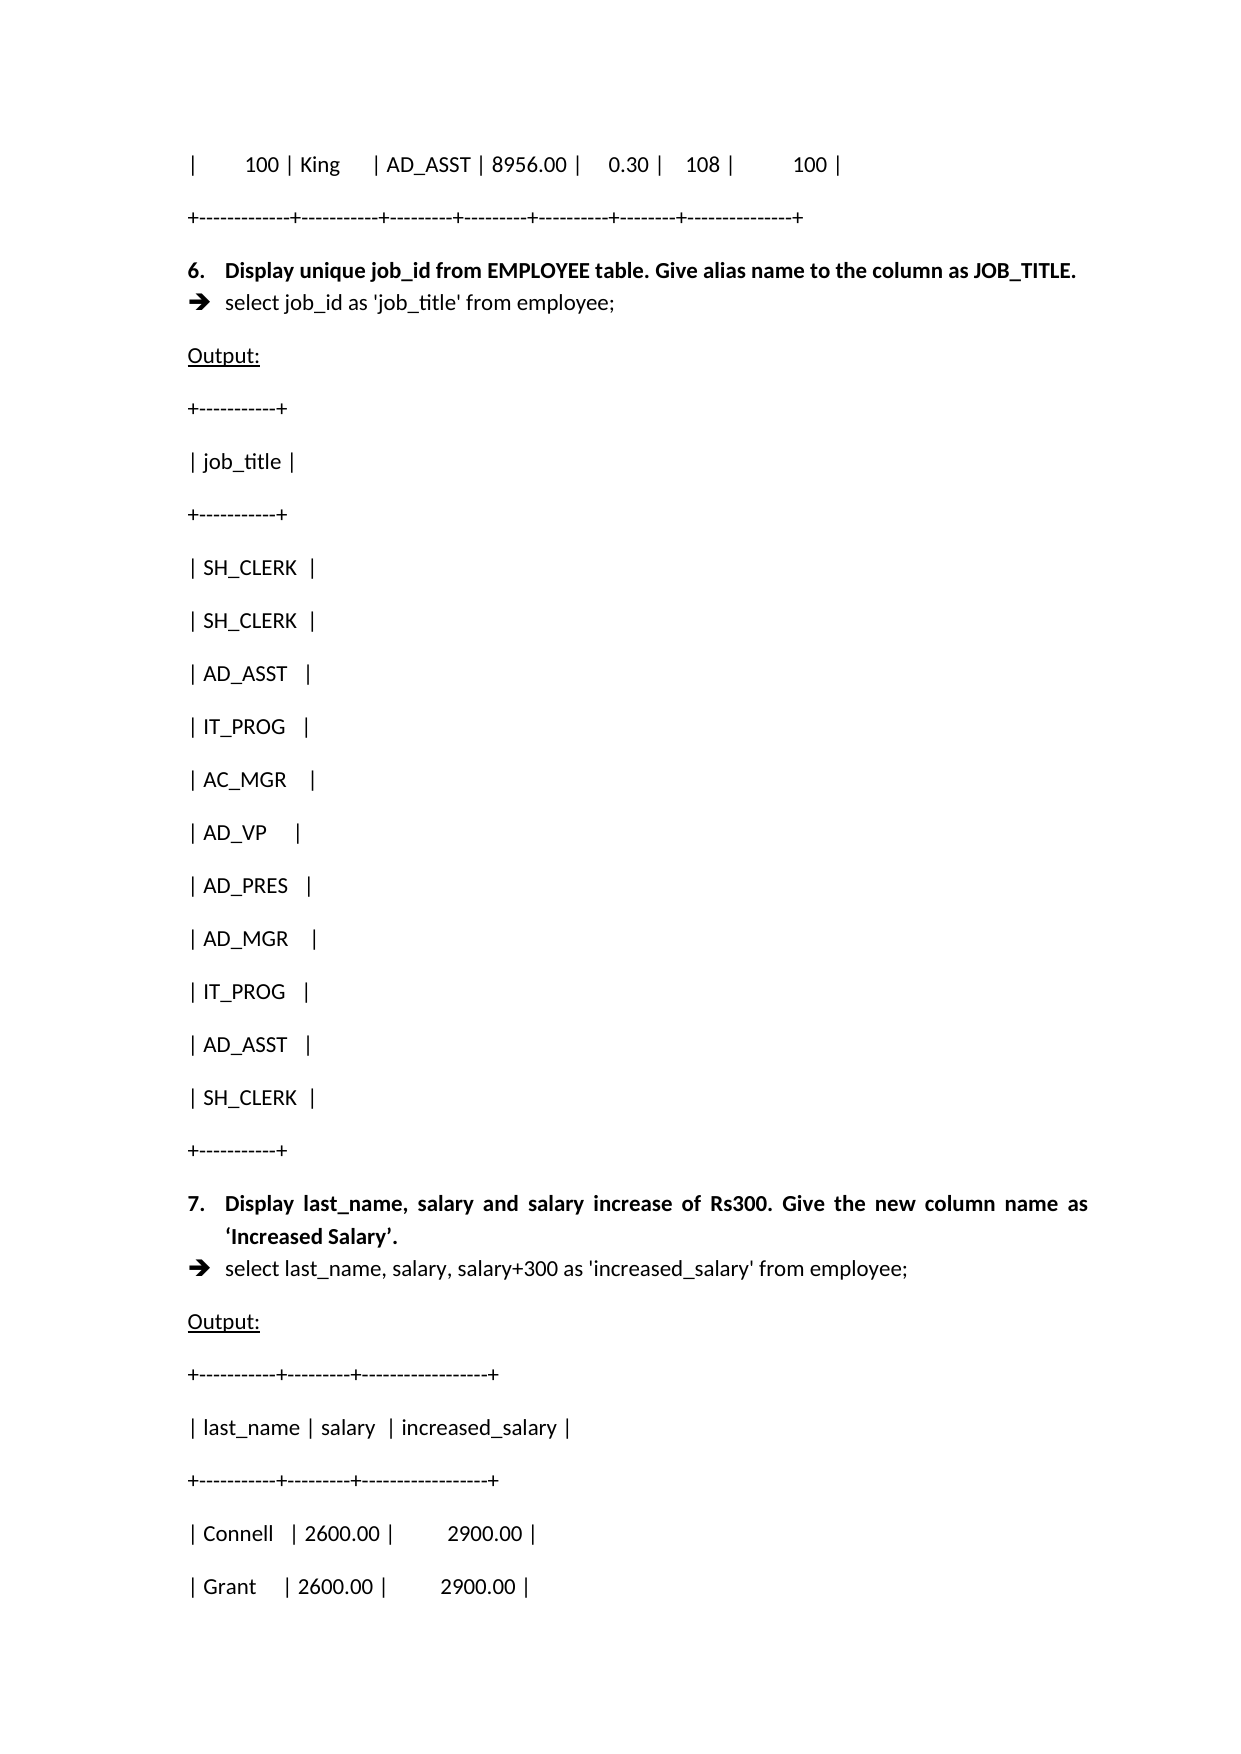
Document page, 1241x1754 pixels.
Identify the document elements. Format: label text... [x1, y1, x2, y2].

text +-----------+---------+------------------+ [187, 1466, 1090, 1494]
text | AD_ASST | [187, 1031, 1090, 1058]
text | AD_VP | [187, 818, 1090, 846]
list select last_name, salary, salary+300 as 'increased_salary' from employee; [187, 1254, 1090, 1282]
text Output: [187, 341, 1090, 369]
list select job_id as 'job_title' from employee; [187, 288, 1090, 316]
text | AD_ASST | [187, 659, 1090, 687]
text | last_name | salary | increased_salary | [187, 1413, 1090, 1441]
text | AD_PRES | [187, 871, 1090, 899]
text +-----------+ [187, 1137, 1090, 1164]
text +-----------+---------+------------------+ [187, 1360, 1090, 1388]
list Display unique job_id from EMPLOYEE table. Give alias name to the column as JOB_TITLE. [187, 256, 1090, 284]
text Output: [187, 1307, 1090, 1335]
text | AD_MGR | [187, 924, 1090, 952]
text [187, 203, 1090, 231]
text +-----------+ [187, 500, 1090, 528]
text | SH_CLERK | [187, 1083, 1090, 1112]
text | SH_CLERK | [187, 606, 1090, 634]
text | IT_PROG | [187, 977, 1090, 1006]
text | 100 | King | AD_ASST | 8956.00 | 0.30 | 108 | 100 | [187, 150, 1090, 178]
text | AC_MGR | [187, 765, 1090, 793]
list Display last_name, salary and salary increase of Rs300. Give the new column name as ‘Increased Salary’. [187, 1189, 1090, 1250]
text | IT_PROG | [187, 712, 1090, 740]
text +-----------+ [187, 394, 1090, 422]
text | Grant | 2600.00 | 2900.00 | [187, 1572, 1090, 1600]
text | Connell | 2600.00 | 2900.00 | [187, 1519, 1090, 1547]
text | job_title | [187, 447, 1090, 475]
text | SH_CLERK | [187, 553, 1090, 581]
